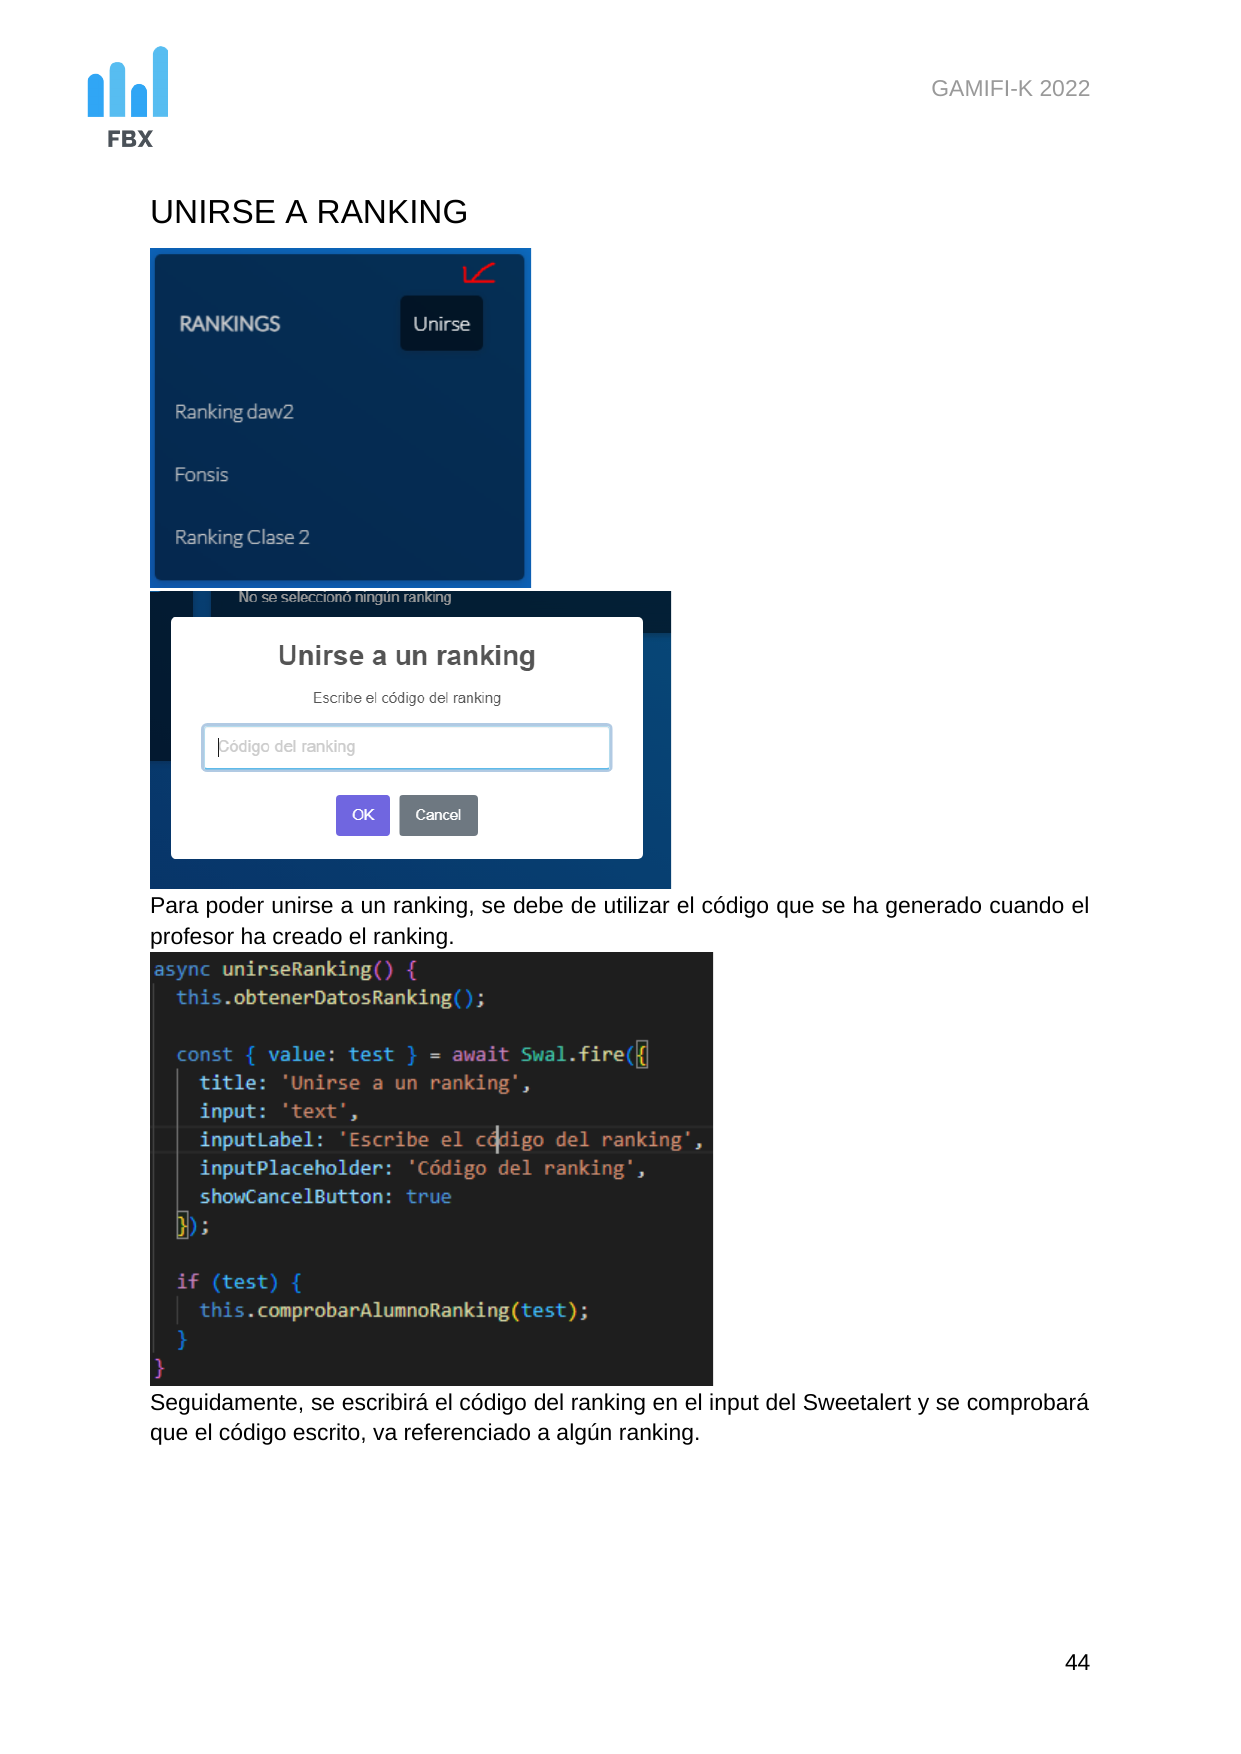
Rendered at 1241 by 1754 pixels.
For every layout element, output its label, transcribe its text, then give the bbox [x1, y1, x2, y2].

picture [150, 248, 532, 588]
picture [87, 46, 168, 147]
picture [150, 952, 714, 1386]
subtitle UNIRSE A RANKING [150, 192, 1090, 230]
text Para poder unirse a un ranking, se debe de utilizar el código que se ha generado cuando el profesor ha creado el ranking. [150, 892, 1090, 949]
text Seguidamente, se escribirá el código del ranking en el input del Sweetalert y se comprobará que el código escrito, va referenciado a algún ranking. [150, 1389, 1090, 1446]
picture [150, 591, 672, 889]
